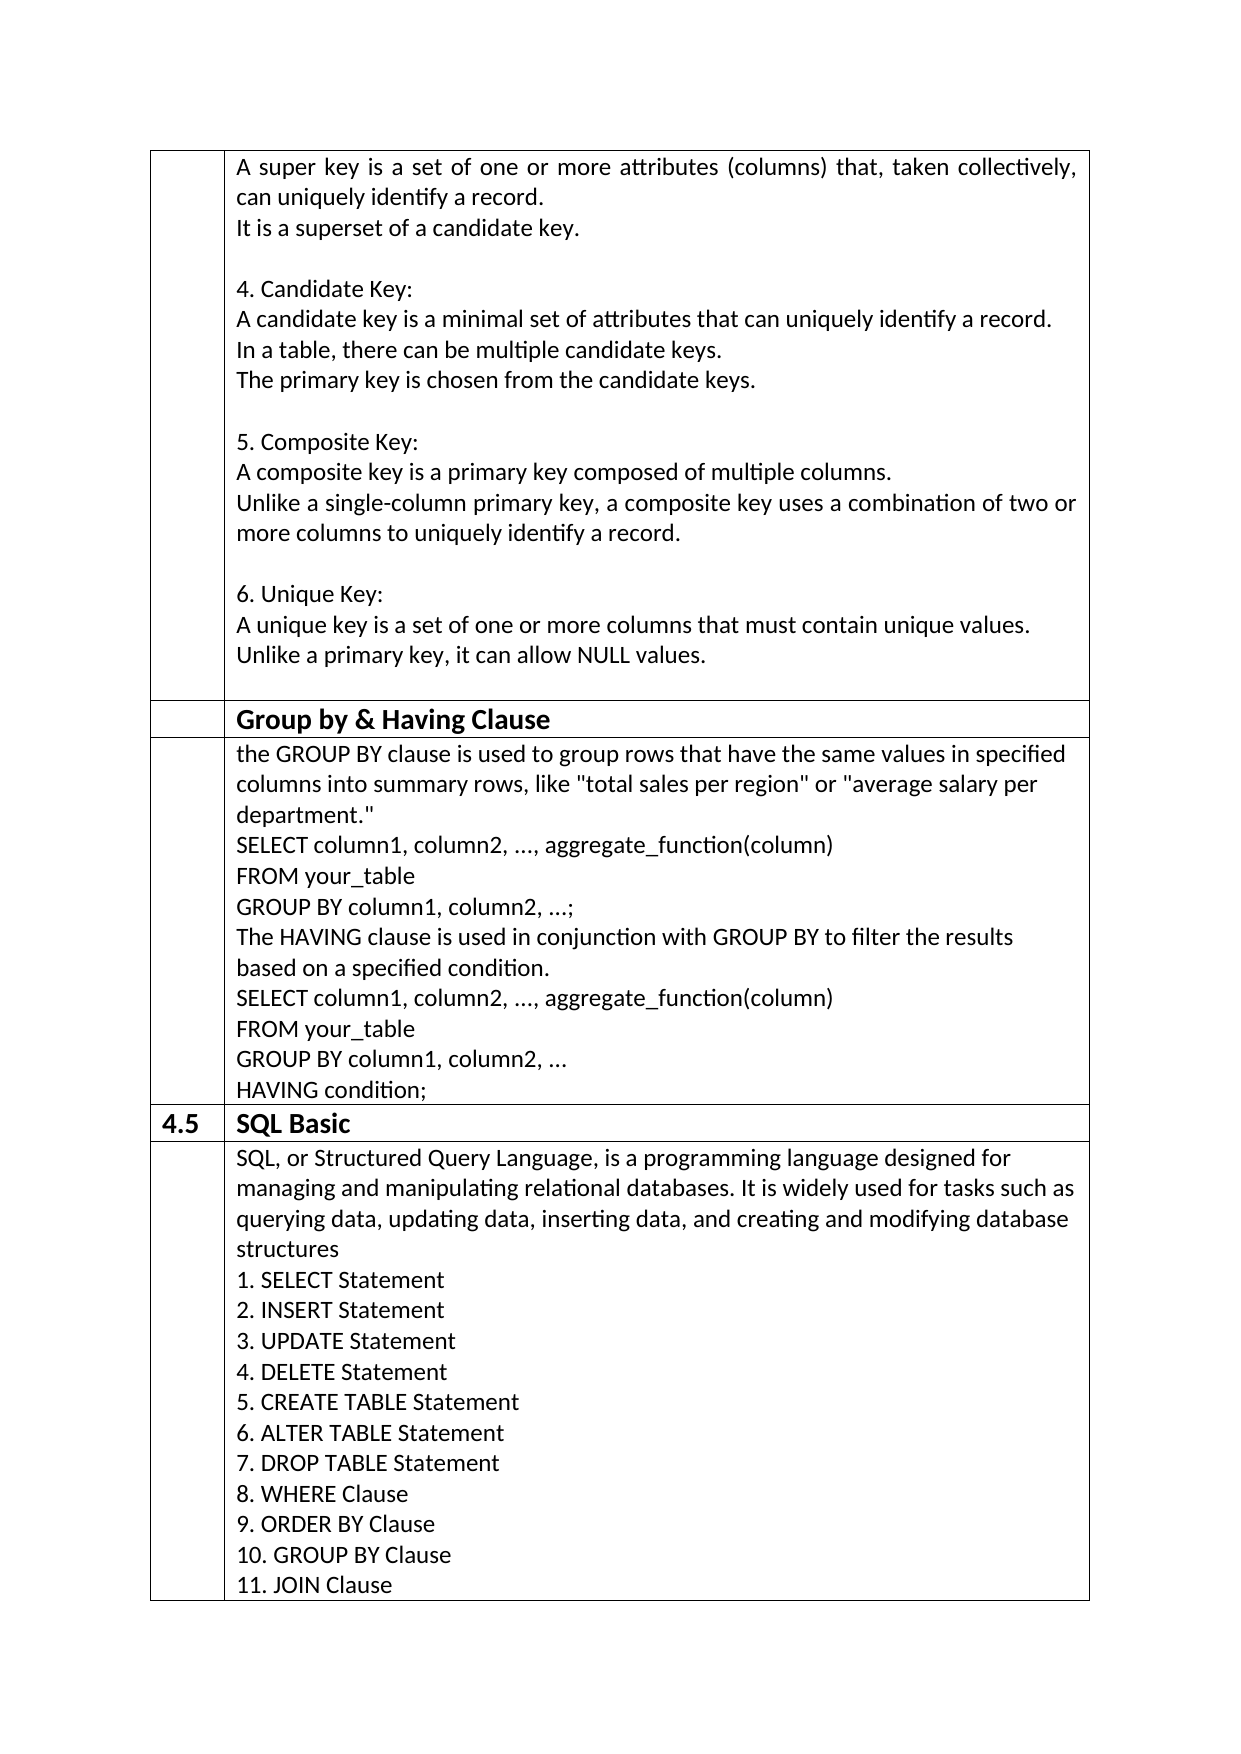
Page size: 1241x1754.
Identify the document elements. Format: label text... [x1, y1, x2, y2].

table_cell SQL Basic [225, 1105, 1089, 1141]
table_cell [151, 151, 224, 700]
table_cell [225, 1142, 1089, 1600]
table_cell [151, 701, 224, 737]
table_cell [151, 738, 224, 1104]
table_cell 4.5 [151, 1105, 224, 1141]
table_cell Group by & Having Clause [225, 701, 1089, 737]
table_cell [151, 1142, 224, 1600]
table_cell the GROUP BY clause is used to group rows that have the same values in specified columns into summary rows, like "total sales per region" or "average salary per department." SELECT column1, column2, ..., aggregate_function(column) FROM your_table GROUP BY column1, column2, ...; The HAVING clause is used in conjunction with GROUP BY to filter the results based on a specified condition. SELECT column1, column2, ..., aggregate_function(column) FROM your_table GROUP BY column1, column2, ... HAVING condition; [225, 738, 1089, 1104]
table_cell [225, 151, 1089, 700]
